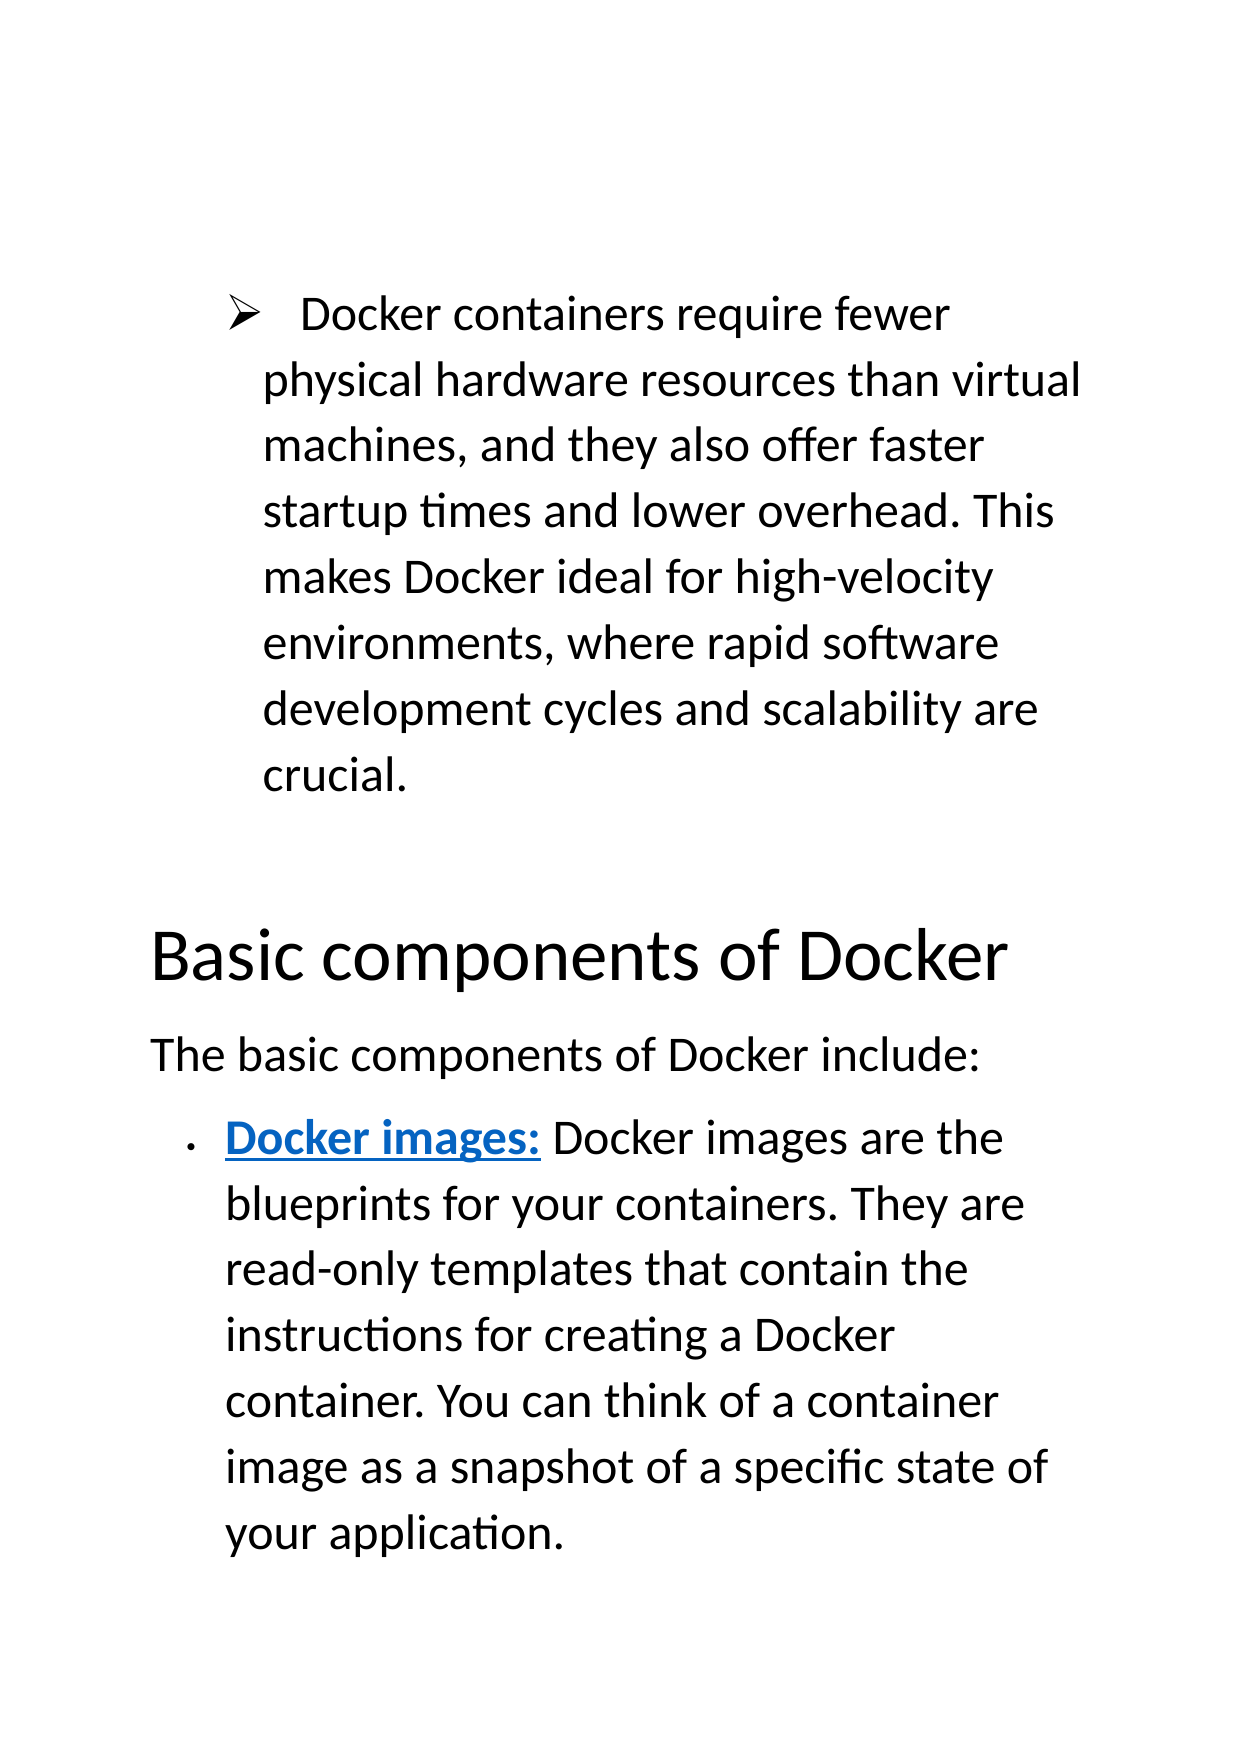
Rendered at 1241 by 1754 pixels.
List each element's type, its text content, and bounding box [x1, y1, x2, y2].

list Docker images: Docker images are the blueprints for your containers. They are read-only templates that contain the instructions for creating a Docker container. You can think of a container image as a snapshot of a specific state of your application. [187, 1106, 1090, 1562]
text The basic components of Docker include: [150, 1023, 1090, 1084]
text Basic components of Docker [150, 907, 1090, 999]
list Docker containers require fewer physical hardware resources than virtual machines, and they also offer faster startup times and lower overhead. This makes Docker ideal for high-velocity environments, where rapid software development cycles and scalability are crucial. [225, 282, 1090, 803]
